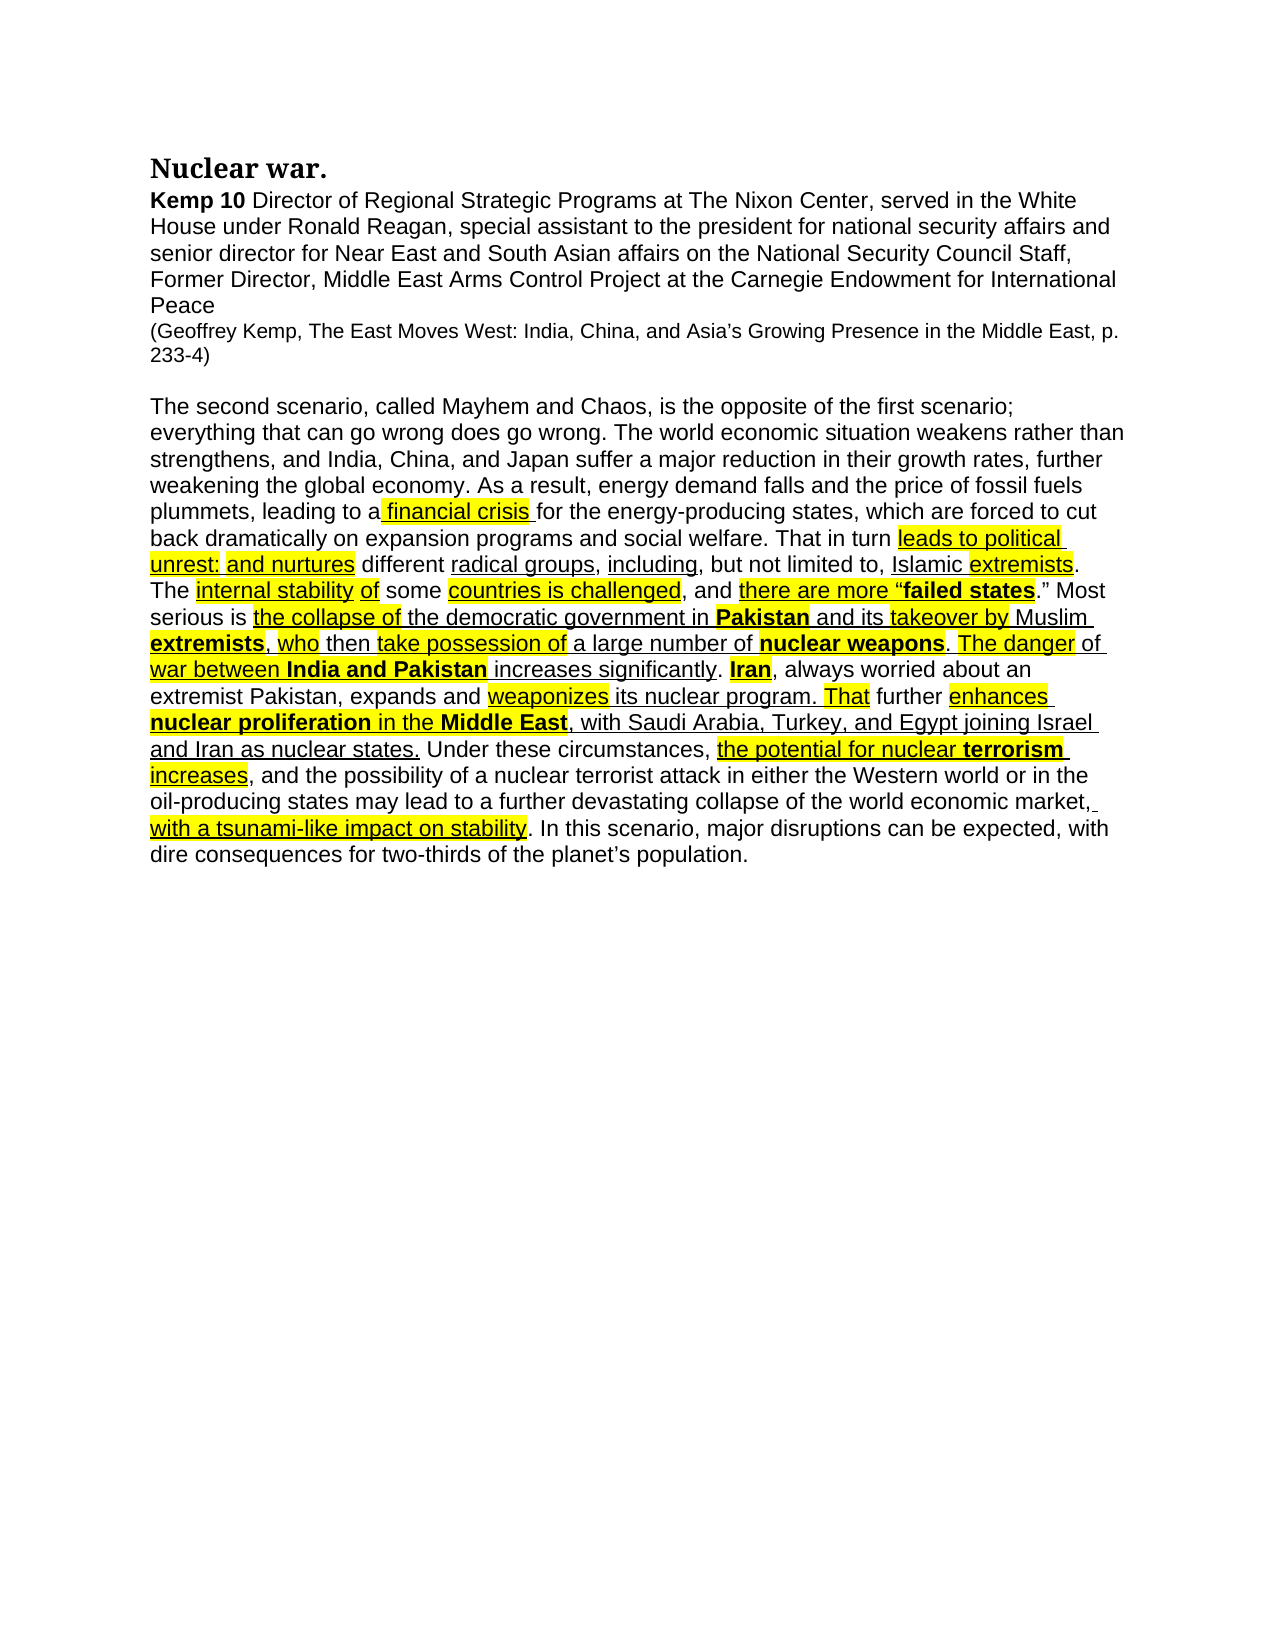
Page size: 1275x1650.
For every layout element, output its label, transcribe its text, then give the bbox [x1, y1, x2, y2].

text (Geoffrey Kemp, The East Moves West: India, China, and Asia’s Growing Presence in the Middle East, p. 233-4) [150, 319, 1125, 367]
text Kemp 10 Director of Regional Strategic Programs at The Nixon Center, served in the White House under Ronald Reagan, special assistant to the president for national security affairs and senior director for Near East and South Asian affairs on the National Security Council Staff, Former Director, Middle East Arms Control Project at the Carnegie Endowment for International Peace [150, 187, 1125, 319]
subtitle Nuclear war. [150, 150, 1125, 187]
text The second scenario, called Mayhem and Chaos, is the opposite of the first scenario; everything that can go wrong does go wrong. The world economic situation weakens rather than strengthens, and India, China, and Japan suffer a major reduction in their growth rates, further weakening the global economy. As a result, energy demand falls and the price of fossil fuels plummets, leading to a financial crisis for the energy-producing states, which are forced to cut back dramatically on expansion programs and social welfare. That in turn leads to political unrest: and nurtures different radical groups, including, but not limited to, Islamic extremists. The internal stability of some countries is challenged, and there are more “failed states.” Most serious is the collapse of the democratic government in Pakistan and its takeover by Muslim extremists, who then take possession of a large number of nuclear weapons. The danger of war between India and Pakistan increases significantly. Iran, always worried about an extremist Pakistan, expands and weaponizes its nuclear program. That further enhances nuclear proliferation in the Middle East, with Saudi Arabia, Turkey, and Egypt joining Israel and Iran as nuclear states. Under these circumstances, the potential for nuclear terrorism increases, and the possibility of a nuclear terrorist attack in either the Western world or in the oil-producing states may lead to a further devastating collapse of the world economic market, with a tsunami-like impact on stability. In this scenario, major disruptions can be expected, with dire consequences for two-thirds of the planet’s population. [150, 393, 1125, 867]
